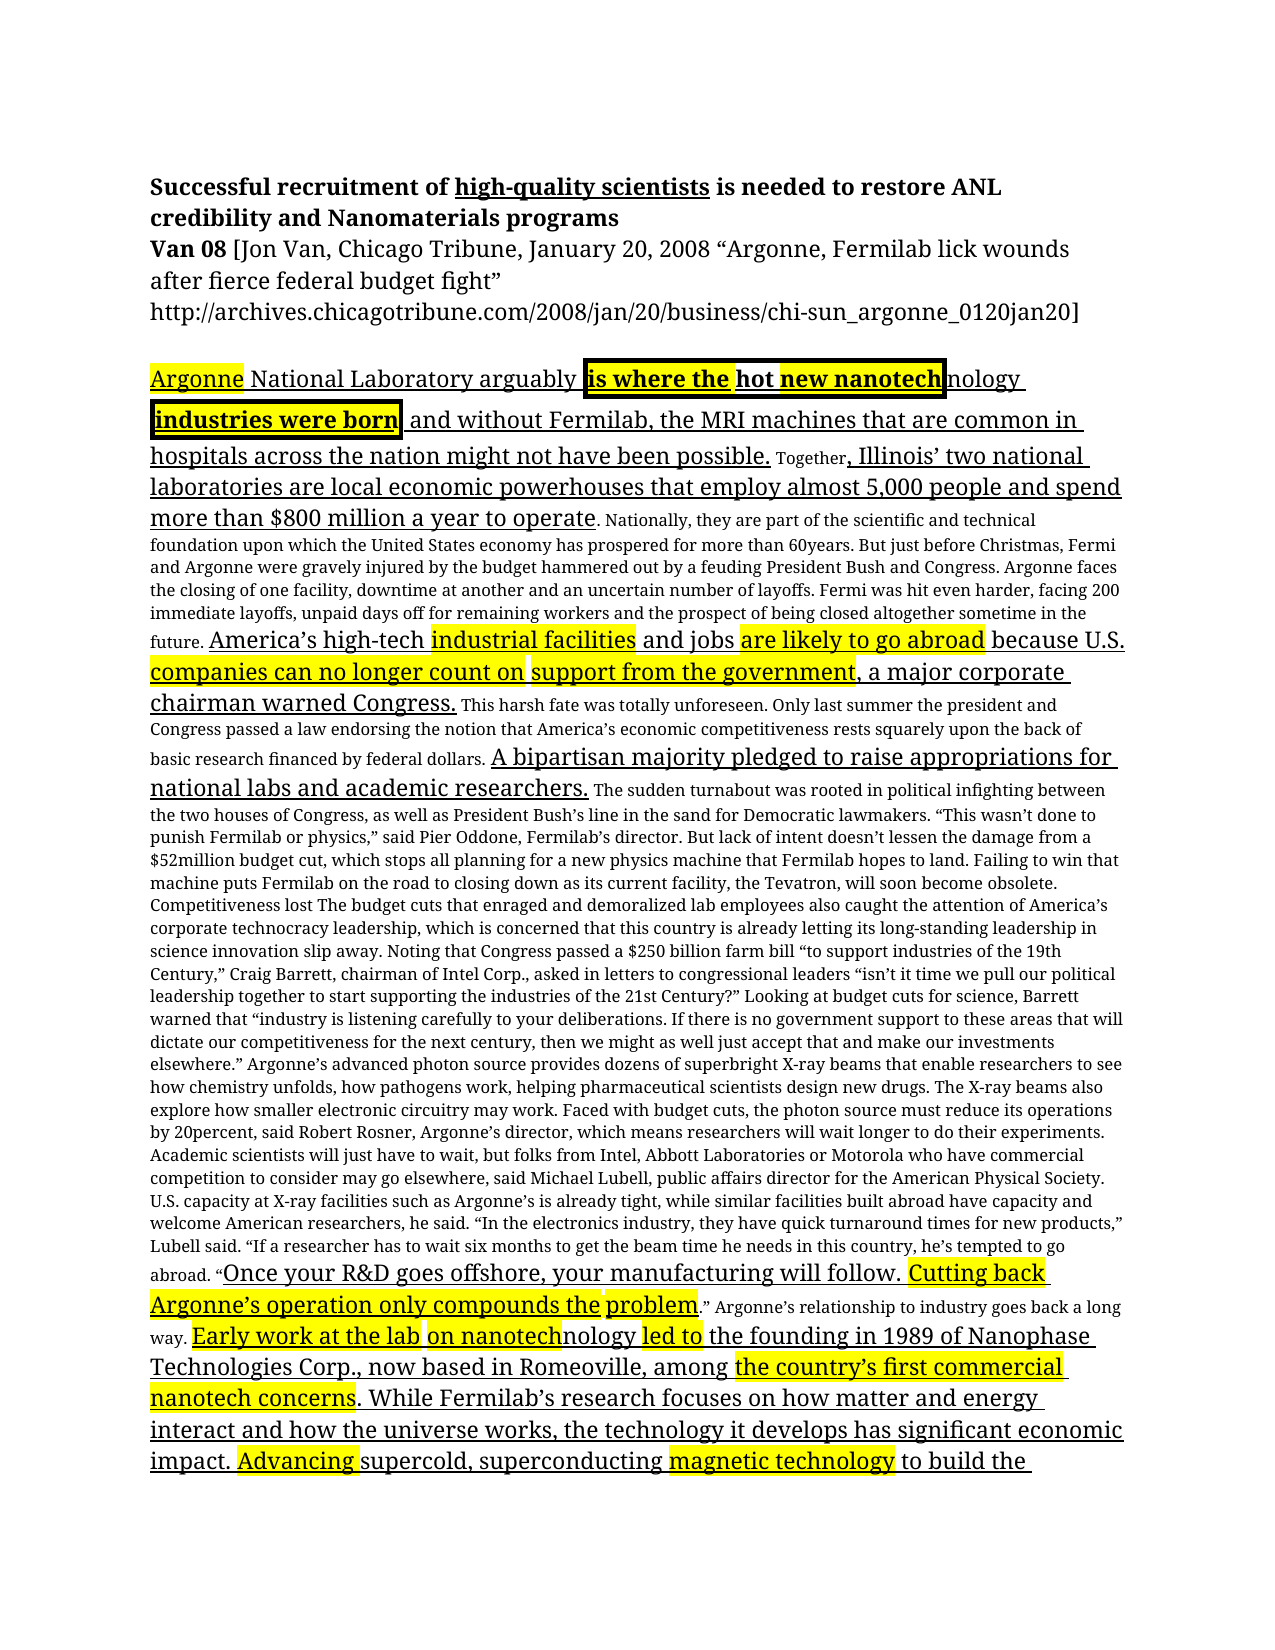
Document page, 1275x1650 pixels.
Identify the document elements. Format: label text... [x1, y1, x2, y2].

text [150, 652, 1125, 1476]
subtitle Successful recruitment of high-quality scientists is needed to restore ANL credibility and Nanomaterials programs [150, 171, 1125, 233]
text Van 08 [Jon Van, Chicago Tribune, January 20, 2008 “Argonne, Fermilab lick wounds after fierce federal budget fight” http://archives.chicagotribune.com/2008/jan/20/business/chi-sun_argonne_0120jan20] [150, 233, 1125, 327]
